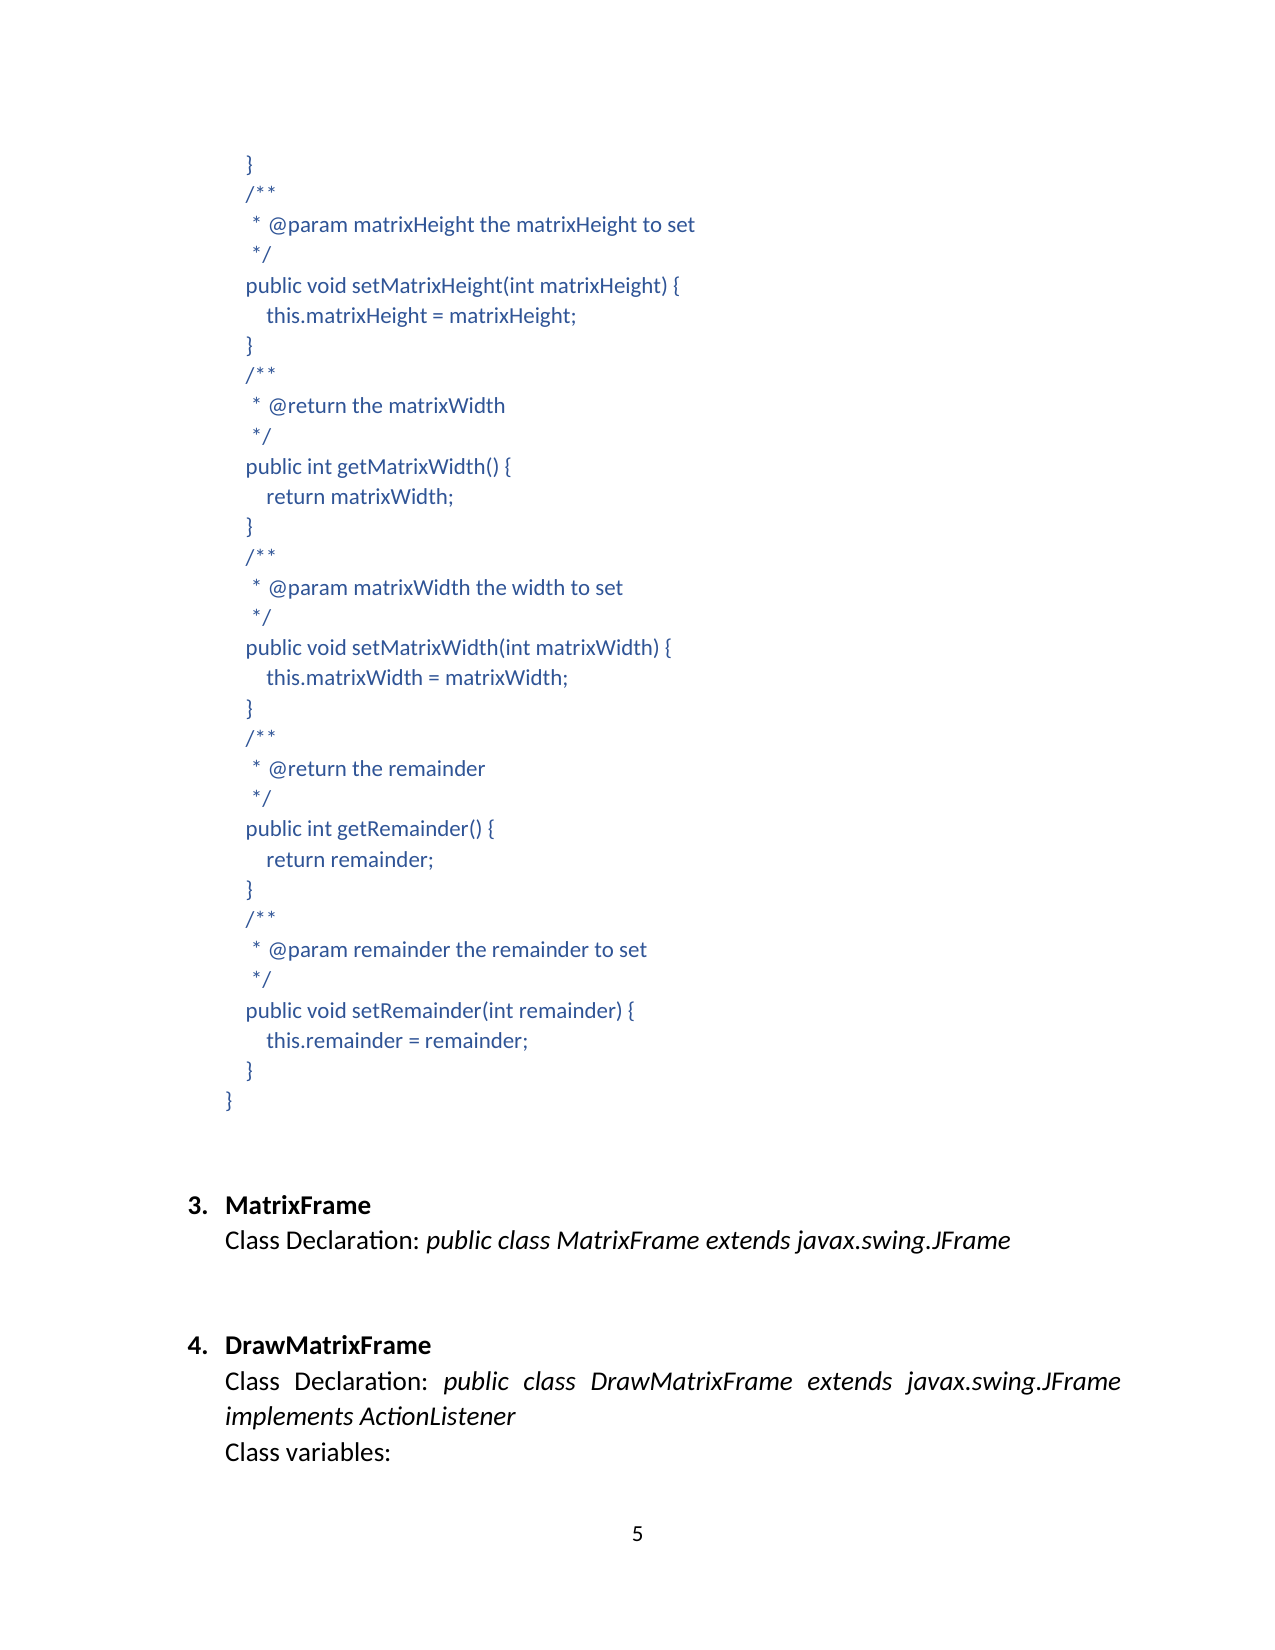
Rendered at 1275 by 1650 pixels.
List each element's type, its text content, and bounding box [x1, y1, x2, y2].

list this.remainder = remainder; [225, 1026, 1125, 1054]
list */ [225, 241, 1125, 269]
list } [225, 512, 1125, 541]
list */ [225, 603, 1125, 631]
list this.matrixHeight = matrixHeight; [225, 301, 1125, 329]
list return matrixWidth; [225, 482, 1125, 510]
list * @return the remainder [225, 754, 1125, 782]
list public void setMatrixWidth(int matrixWidth) { [225, 633, 1125, 661]
list * @param matrixHeight the matrixHeight to set [225, 210, 1125, 238]
list /** [225, 361, 1125, 389]
list public int getMatrixWidth() { [225, 452, 1125, 480]
list * @param matrixWidth the width to set [225, 573, 1125, 601]
list MatrixFrame [187, 1188, 1125, 1221]
list } [225, 1056, 1125, 1084]
list Class Declaration: public class DrawMatrixFrame extends javax.swing.JFrame implements ActionListener [225, 1364, 1125, 1432]
list public void setRemainder(int remainder) { [225, 996, 1125, 1024]
list } [225, 331, 1125, 359]
list } [225, 150, 1125, 178]
list public void setMatrixHeight(int matrixHeight) { [225, 271, 1125, 299]
list this.matrixWidth = matrixWidth; [225, 663, 1125, 692]
list return remainder; [225, 845, 1125, 873]
list DrawMatrixFrame [187, 1328, 1125, 1361]
list public int getRemainder() { [225, 814, 1125, 843]
list } [225, 694, 1125, 722]
list * @param remainder the remainder to set [225, 935, 1125, 963]
list /** [225, 724, 1125, 752]
list /** [225, 180, 1125, 208]
list */ [225, 966, 1125, 994]
list */ [225, 784, 1125, 812]
list } [225, 875, 1125, 903]
list */ [225, 422, 1125, 450]
list } [225, 1086, 1125, 1114]
list Class Declaration: public class MatrixFrame extends javax.swing.JFrame [225, 1223, 1125, 1257]
list /** [225, 543, 1125, 571]
list Class variables: [225, 1435, 1125, 1468]
list /** [225, 905, 1125, 933]
list * @return the matrixWidth [225, 392, 1125, 420]
